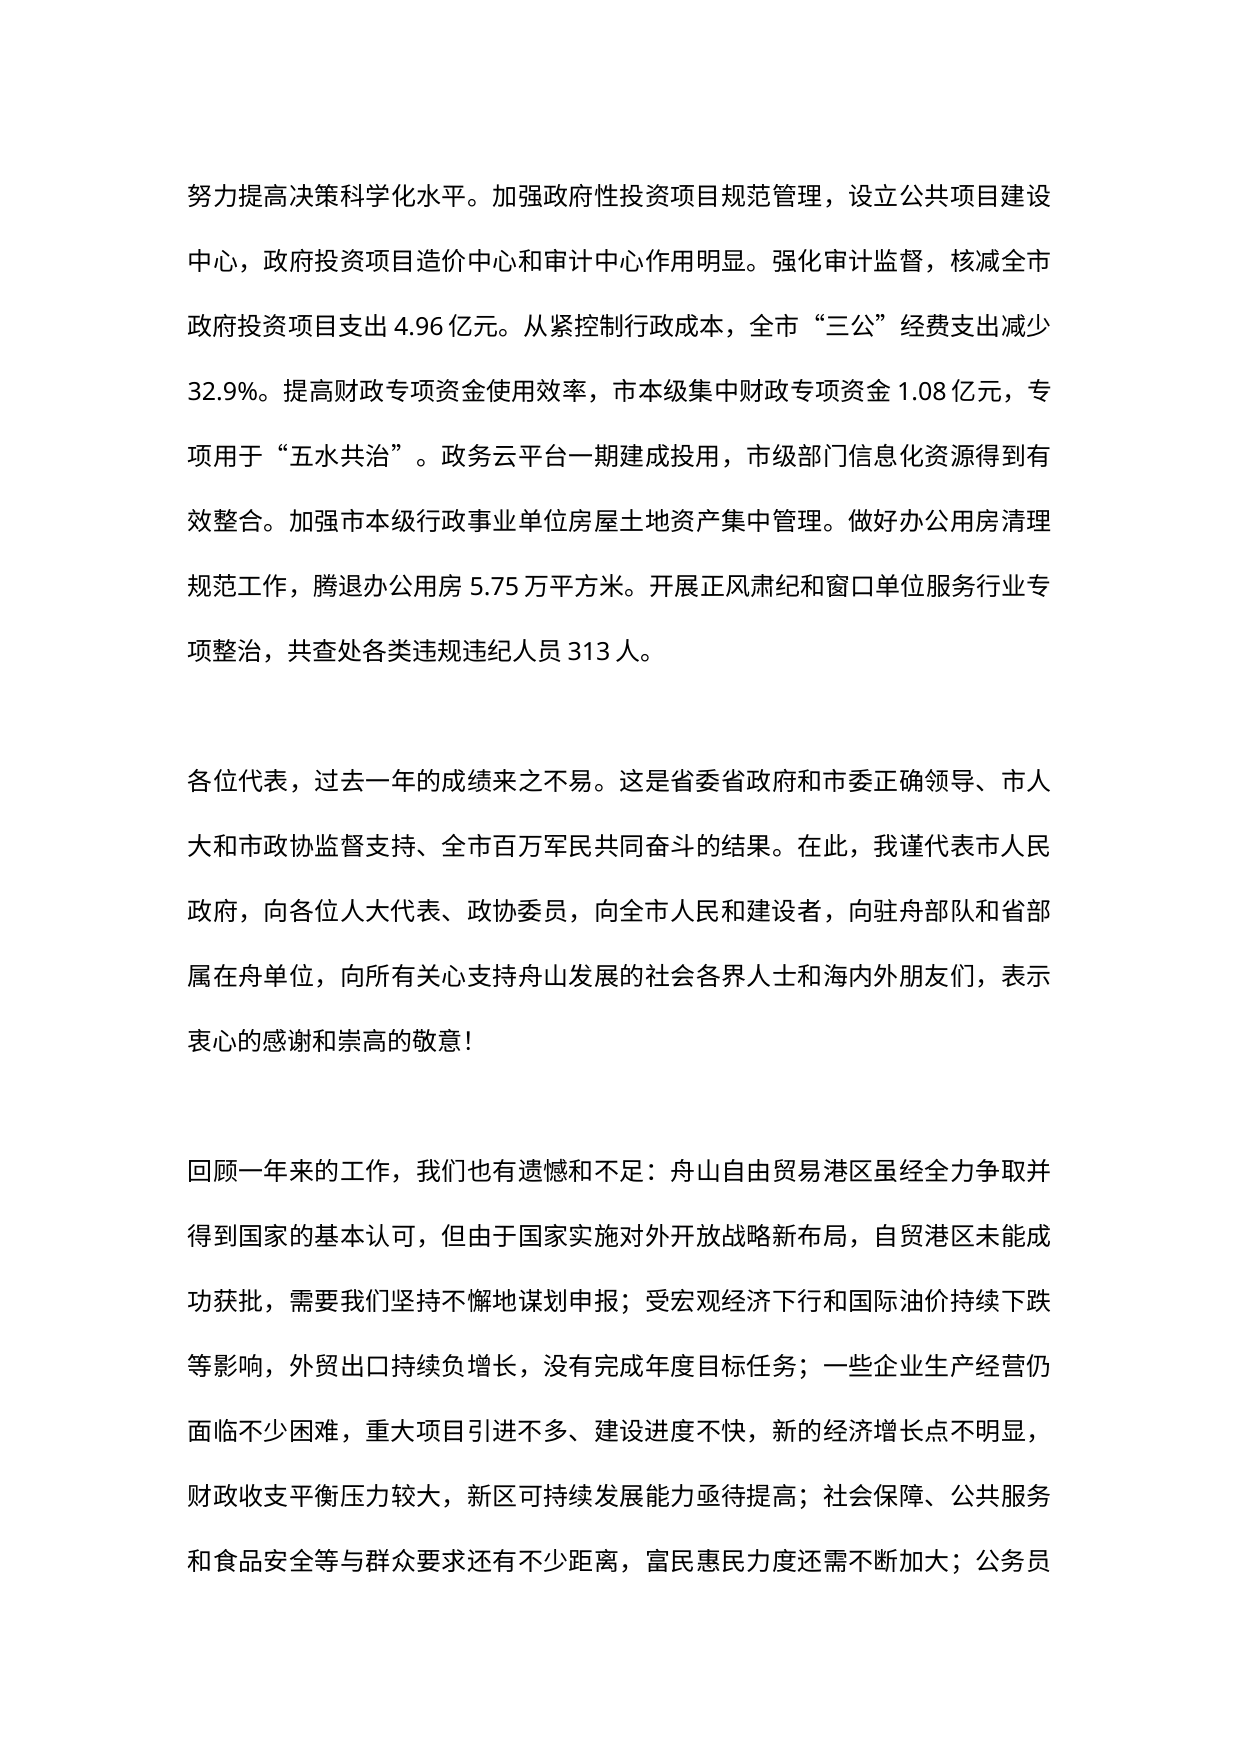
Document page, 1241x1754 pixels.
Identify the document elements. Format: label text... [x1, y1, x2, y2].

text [187, 1137, 1053, 1592]
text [187, 162, 1053, 682]
text 各位代表，过去一年的成绩来之不易。这是省委省政府和市委正确领导、市人大和市政协监督支持、全市百万军民共同奋斗的结果。在此，我谨代表市人民政府，向各位人大代表、政协委员，向全市人民和建设者，向驻舟部队和省部属在舟单位，向所有关心支持舟山发展的社会各界人士和海内外朋友们，表示衷心的感谢和崇高的敬意！ [187, 747, 1053, 1072]
